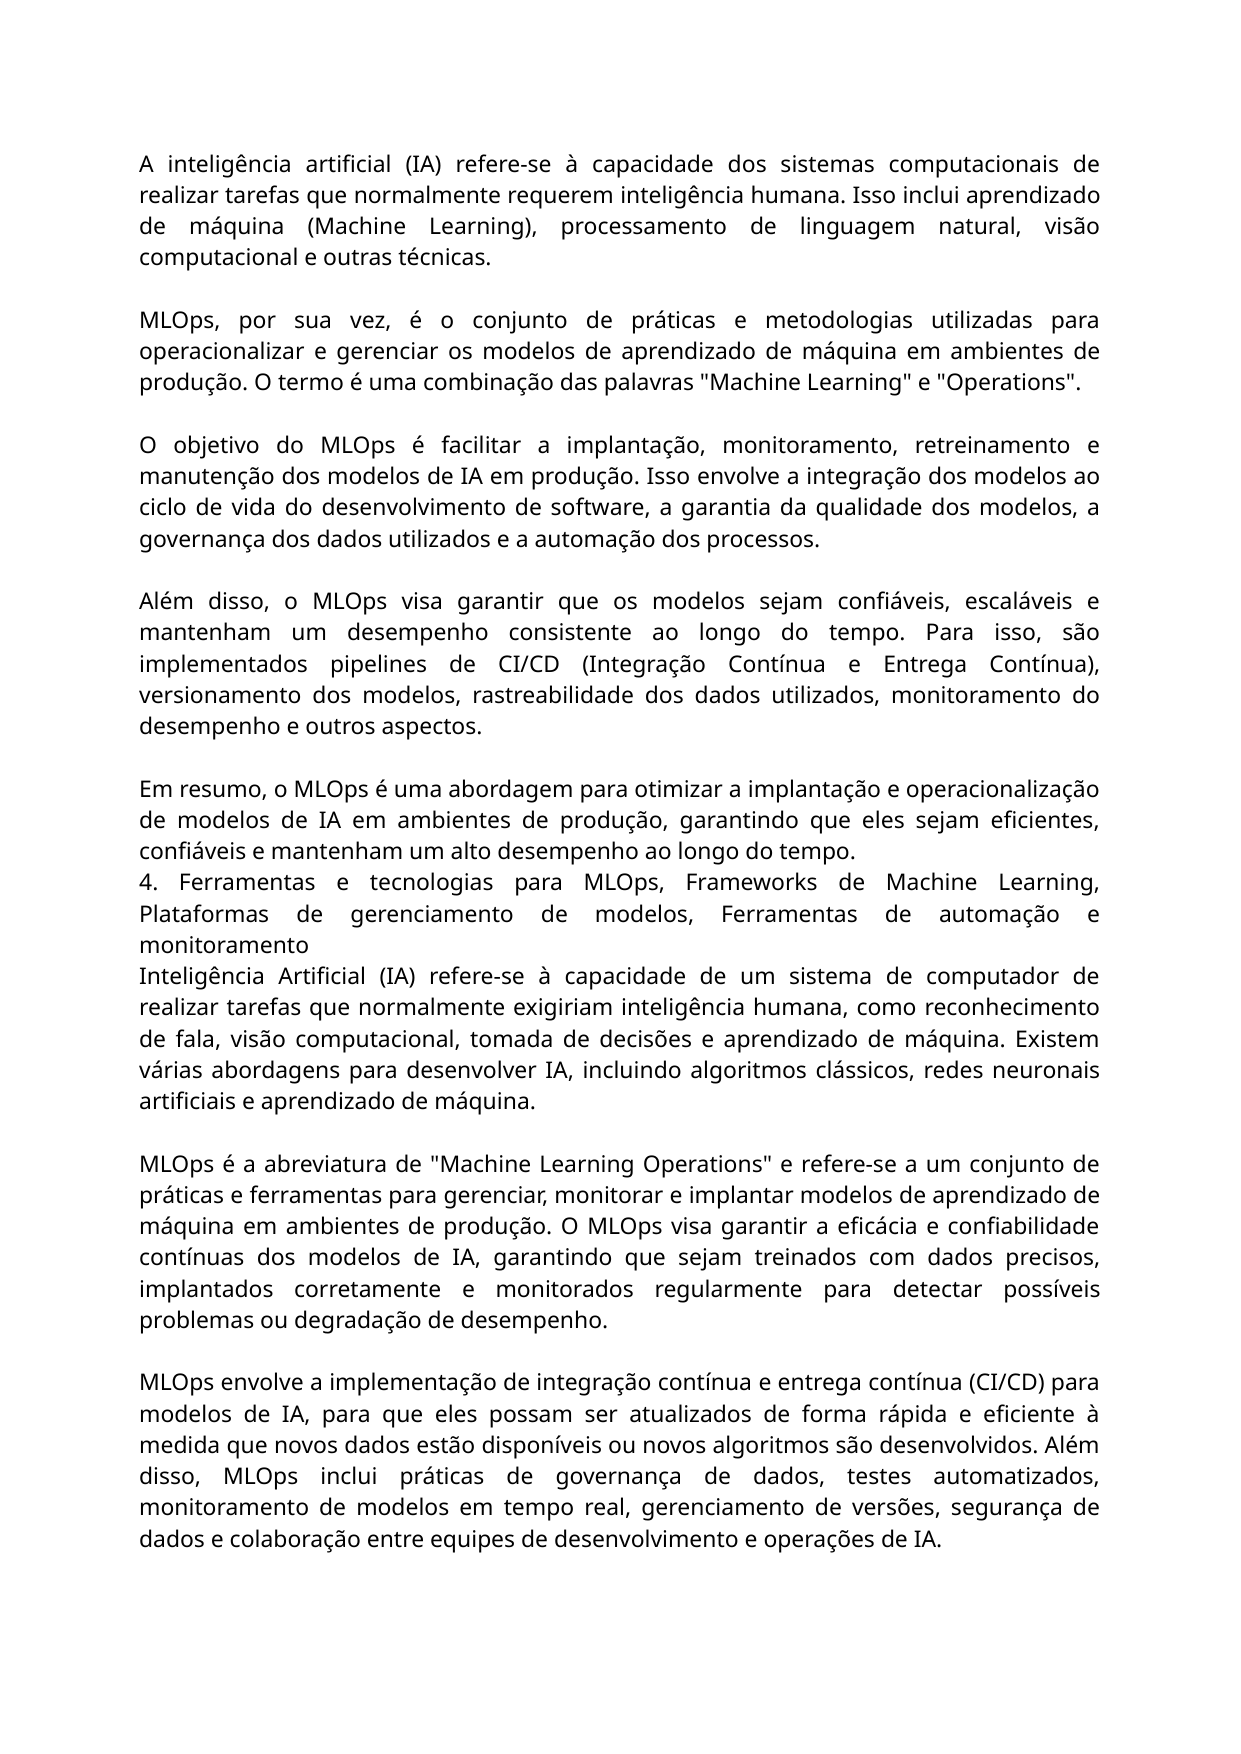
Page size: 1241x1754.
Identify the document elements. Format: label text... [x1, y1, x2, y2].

text A inteligência artificial (IA) refere-se à capacidade dos sistemas computacionais de realizar tarefas que normalmente requerem inteligência humana. Isso inclui aprendizado de máquina (Machine Learning), processamento de linguagem natural, visão computacional e outras técnicas. [139, 148, 1101, 273]
text Em resumo, o MLOps é uma abordagem para otimizar a implantação e operacionalização de modelos de IA em ambientes de produção, garantindo que eles sejam eficientes, confiáveis e mantenham um alto desempenho ao longo do tempo. [139, 773, 1101, 866]
text MLOps, por sua vez, é o conjunto de práticas e metodologias utilizadas para operacionalizar e gerenciar os modelos de aprendizado de máquina em ambientes de produção. O termo é uma combinação das palavras "Machine Learning" e "Operations". [139, 304, 1101, 398]
text 4. Ferramentas e tecnologias para MLOps, Frameworks de Machine Learning, Plataformas de gerenciamento de modelos, Ferramentas de automação e monitoramento [139, 866, 1101, 960]
text Além disso, o MLOps visa garantir que os modelos sejam confiáveis, escaláveis e mantenham um desempenho consistente ao longo do tempo. Para isso, são implementados pipelines de CI/CD (Integração Contínua e Entrega Contínua), versionamento dos modelos, rastreabilidade dos dados utilizados, monitoramento do desempenho e outros aspectos. [139, 585, 1101, 741]
text MLOps envolve a implementação de integração contínua e entrega contínua (CI/CD) para modelos de IA, para que eles possam ser atualizados de forma rápida e eficiente à medida que novos dados estão disponíveis ou novos algoritmos são desenvolvidos. Além disso, MLOps inclui práticas de governança de dados, testes automatizados, monitoramento de modelos em tempo real, gerenciamento de versões, segurança de dados e colaboração entre equipes de desenvolvimento e operações de IA. [139, 1366, 1101, 1554]
text O objetivo do MLOps é facilitar a implantação, monitoramento, retreinamento e manutenção dos modelos de IA em produção. Isso envolve a integração dos modelos ao ciclo de vida do desenvolvimento de software, a garantia da qualidade dos modelos, a governança dos dados utilizados e a automação dos processos. [139, 429, 1101, 554]
text Inteligência Artificial (IA) refere-se à capacidade de um sistema de computador de realizar tarefas que normalmente exigiriam inteligência humana, como reconhecimento de fala, visão computacional, tomada de decisões e aprendizado de máquina. Existem várias abordagens para desenvolver IA, incluindo algoritmos clássicos, redes neuronais artificiais e aprendizado de máquina. [139, 960, 1101, 1116]
text MLOps é a abreviatura de "Machine Learning Operations" e refere-se a um conjunto de práticas e ferramentas para gerenciar, monitorar e implantar modelos de aprendizado de máquina em ambientes de produção. O MLOps visa garantir a eficácia e confiabilidade contínuas dos modelos de IA, garantindo que sejam treinados com dados precisos, implantados corretamente e monitorados regularmente para detectar possíveis problemas ou degradação de desempenho. [139, 1148, 1101, 1335]
